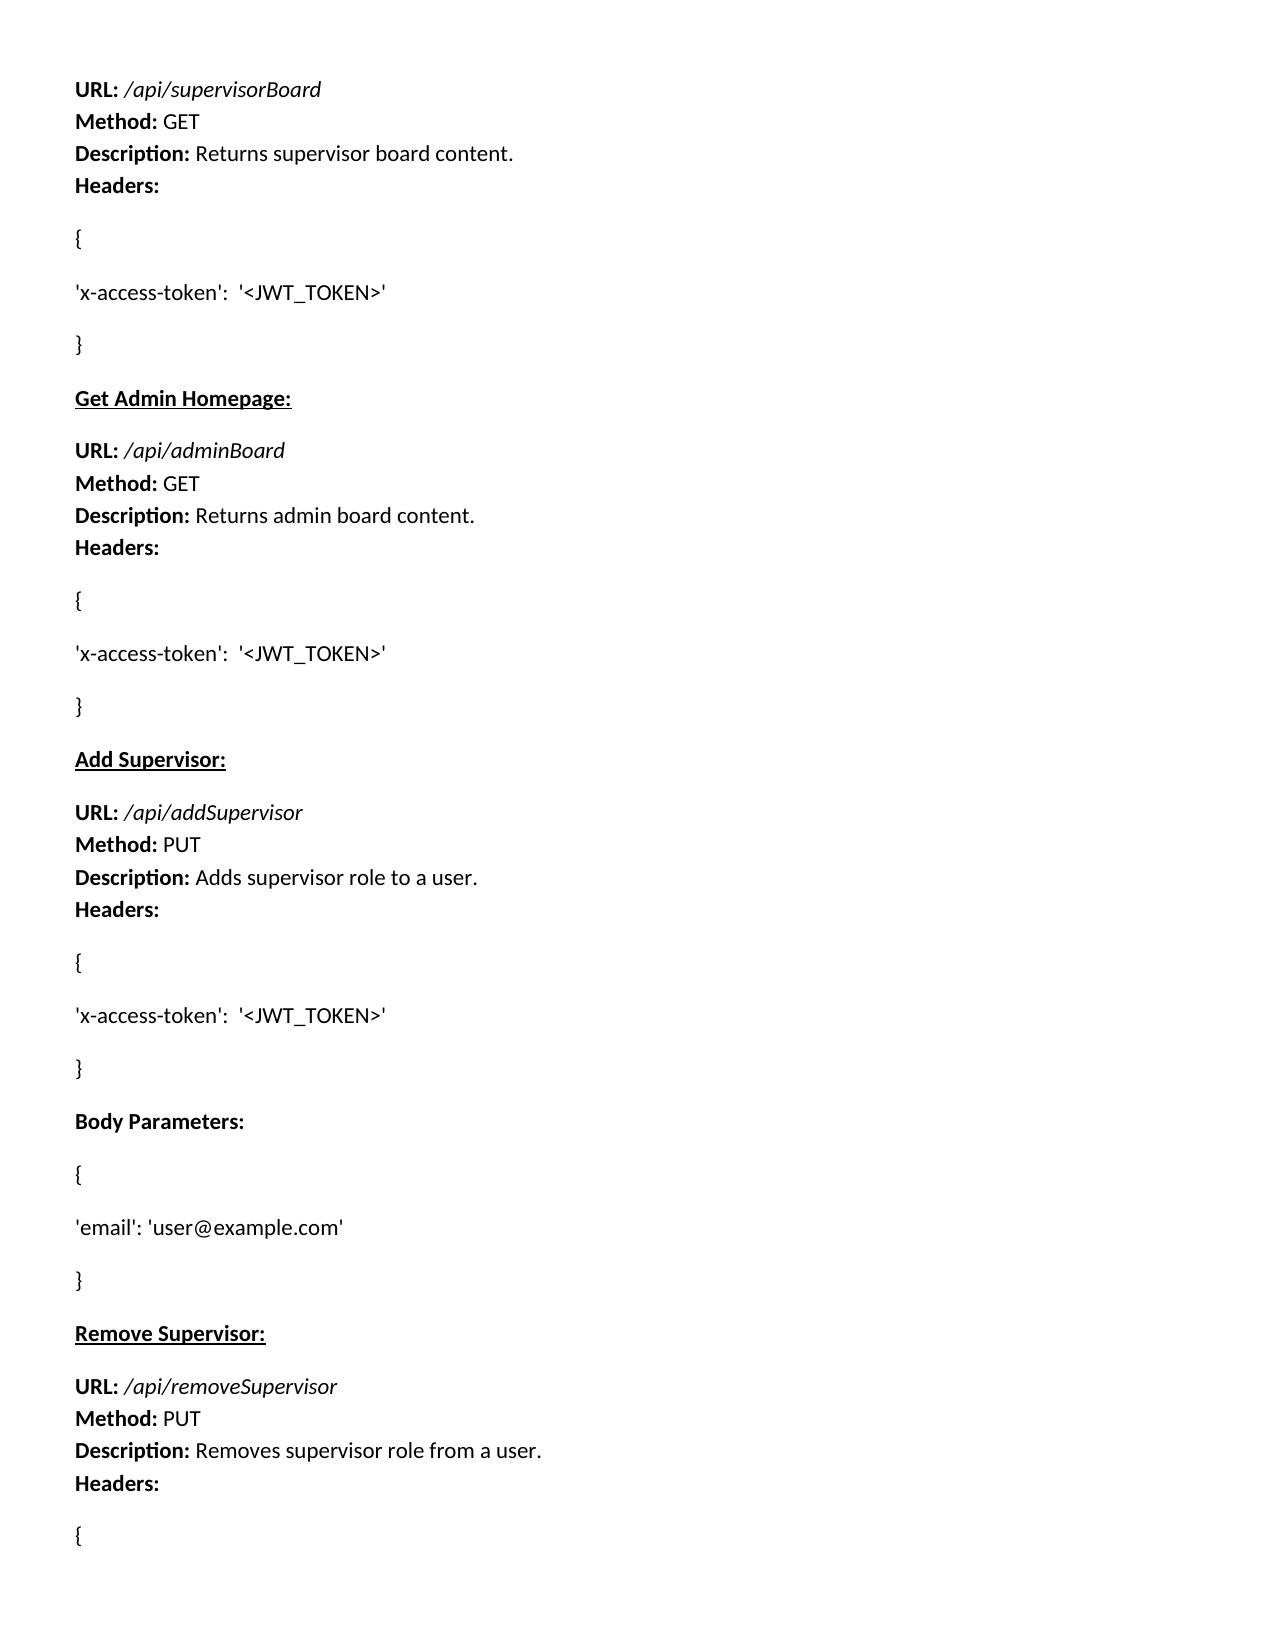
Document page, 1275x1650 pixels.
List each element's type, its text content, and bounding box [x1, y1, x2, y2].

text { [75, 1160, 1200, 1188]
text } [75, 1266, 1200, 1294]
text { [75, 948, 1200, 976]
text { [75, 1522, 1200, 1550]
text 'x-access-token': '<JWT_TOKEN>' [75, 1001, 1200, 1029]
text 'x-access-token': '<JWT_TOKEN>' [75, 278, 1200, 306]
text Add Supervisor: [75, 745, 1200, 773]
text { [75, 224, 1200, 253]
text Remove Supervisor: [75, 1319, 1200, 1347]
text URL: /api/addSupervisor Method: PUT Description: Adds supervisor role to a user. Headers: [75, 798, 1200, 923]
text } [75, 692, 1200, 720]
text Body Parameters: [75, 1107, 1200, 1135]
text Get Admin Homepage: [75, 384, 1200, 412]
text } [75, 1054, 1200, 1082]
text URL: /api/supervisorBoard Method: GET Description: Returns supervisor board content. Headers: [75, 75, 1200, 199]
text URL: /api/adminBoard Method: GET Description: Returns admin board content. Headers: [75, 437, 1200, 561]
text URL: /api/removeSupervisor Method: PUT Description: Removes supervisor role from a user. Headers: [75, 1372, 1200, 1497]
text { [75, 586, 1200, 614]
text } [75, 331, 1200, 359]
text 'email': 'user@example.com' [75, 1213, 1200, 1241]
text 'x-access-token': '<JWT_TOKEN>' [75, 639, 1200, 667]
